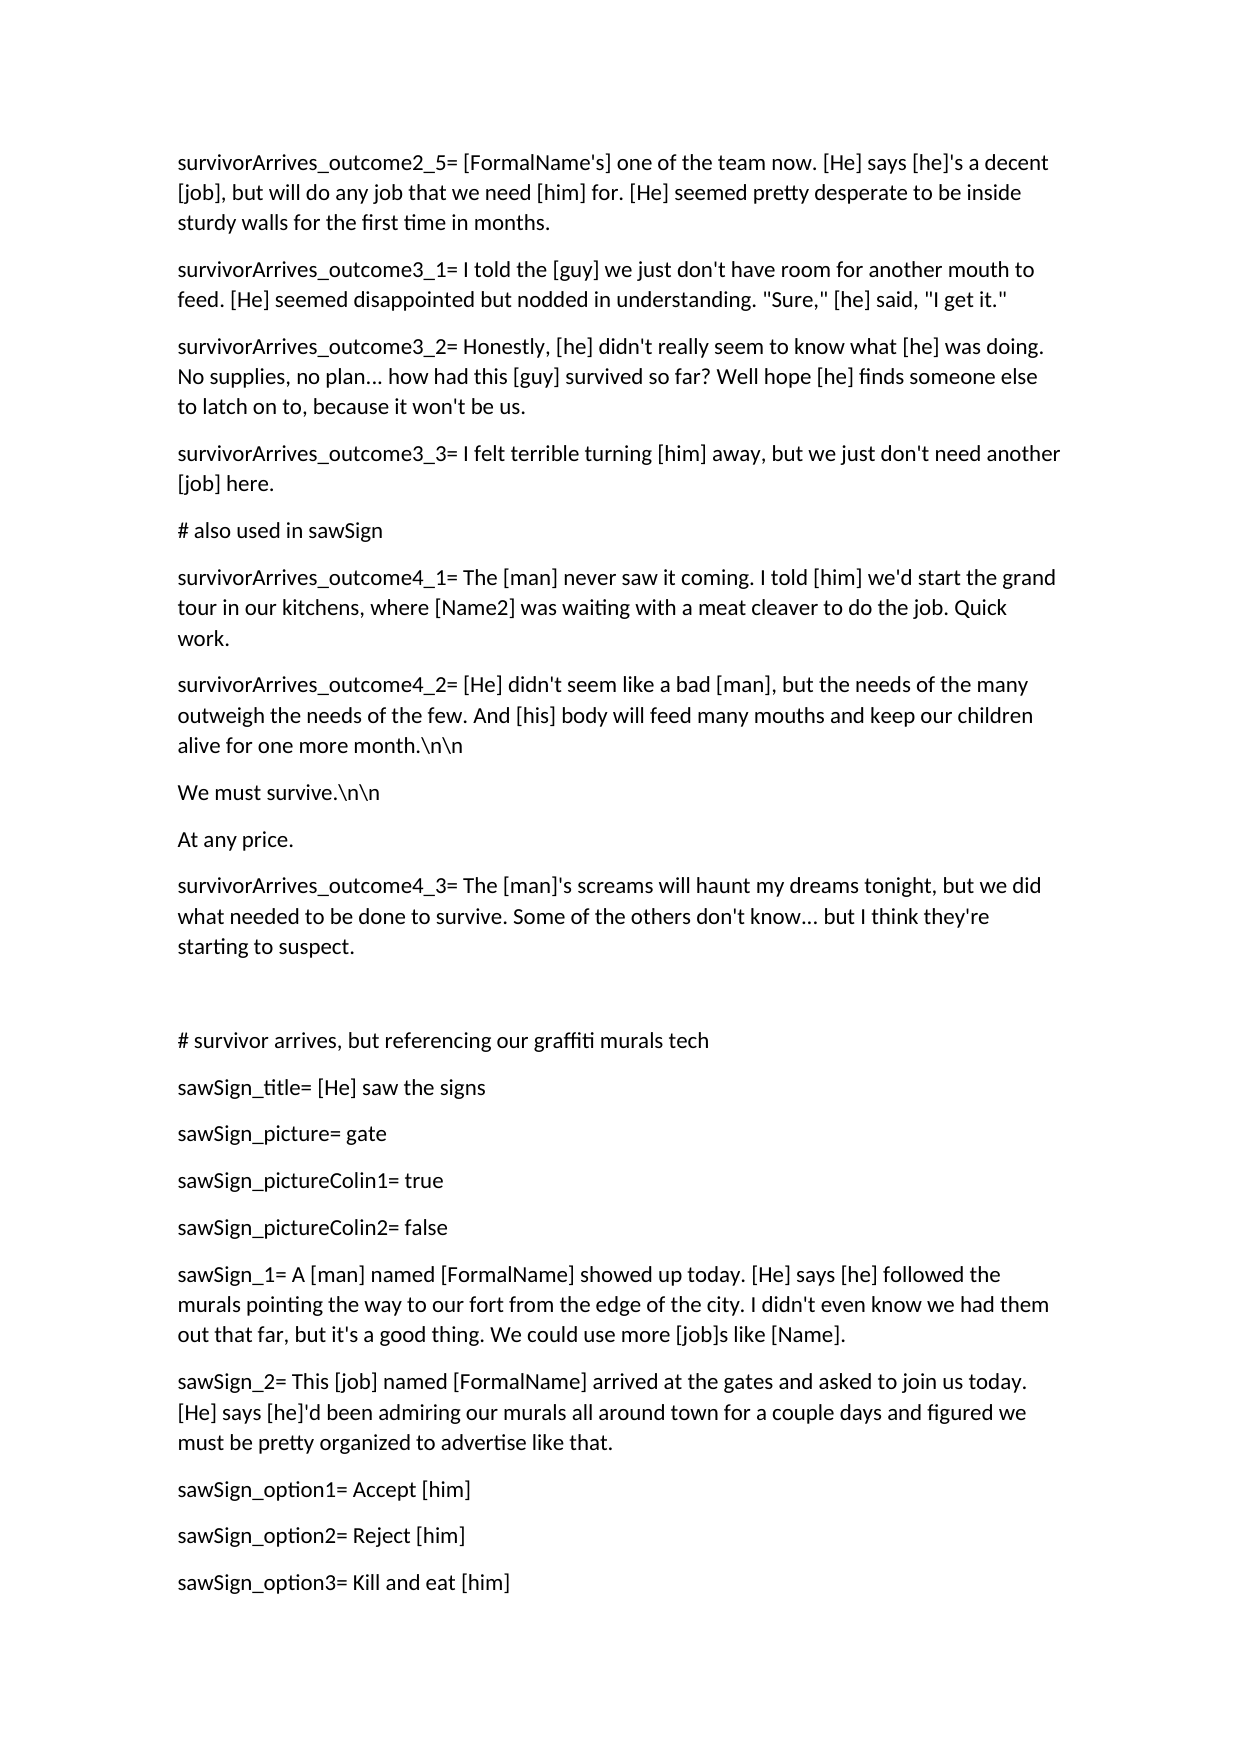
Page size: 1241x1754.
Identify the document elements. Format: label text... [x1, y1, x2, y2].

text sawSign_option1= Accept [him] [177, 1475, 1063, 1503]
text sawSign_1= A [man] named [FormalName] showed up today. [He] says [he] followed the murals pointing the way to our fort from the edge of the city. I didn't even know we had them out that far, but it's a good thing. We could use more [job]s like [Name]. [177, 1260, 1063, 1348]
text survivorArrives_outcome3_1= I told the [guy] we just don't have room for another mouth to feed. [He] seemed disappointed but nodded in understanding. "Sure," [he] said, "I get it." [177, 255, 1063, 313]
text sawSign_option2= Reject [him] [177, 1522, 1063, 1549]
text sawSign_picture= gate [177, 1119, 1063, 1147]
text survivorArrives_outcome4_3= The [man]'s screams will haunt my dreams tonight, but we did what needed to be done to survive. Some of the others don't know... but I think they're starting to suspect. [177, 872, 1063, 960]
text sawSign_pictureColin1= true [177, 1166, 1063, 1194]
text sawSign_title= [He] saw the signs [177, 1073, 1063, 1101]
text survivorArrives_outcome4_2= [He] didn't seem like a bad [man], but the needs of the many outweigh the needs of the few. And [his] body will feed many mouths and keep our children alive for one more month.\n\n [177, 671, 1063, 759]
text # also used in sawSign [177, 516, 1063, 544]
text survivorArrives_outcome3_3= I felt terrible turning [him] away, but we just don't need another [job] here. [177, 439, 1063, 497]
text sawSign_option3= Kill and eat [him] [177, 1568, 1063, 1596]
text survivorArrives_outcome4_1= The [man] never saw it coming. I told [him] we'd start the grand tour in our kitchens, where [Name2] was waiting with a meat cleaver to do the job. Quick work. [177, 563, 1063, 652]
text At any price. [177, 825, 1063, 853]
text survivorArrives_outcome2_5= [FormalName's] one of the team now. [He] says [he]'s a decent [job], but will do any job that we need [him] for. [He] seemed pretty desperate to be inside sturdy walls for the first time in months. [177, 148, 1063, 236]
text survivorArrives_outcome3_2= Honestly, [he] didn't really seem to know what [he] was doing. No supplies, no plan... how had this [guy] survived so far? Well hope [he] finds someone else to latch on to, because it won't be us. [177, 332, 1063, 420]
text sawSign_2= This [job] named [FormalName] arrived at the gates and asked to join us today. [He] says [he]'d been admiring our murals all around town for a couple days and figured we must be pretty organized to advertise like that. [177, 1367, 1063, 1456]
text # survivor arrives, but referencing our graffiti murals tech [177, 1026, 1063, 1054]
text sawSign_pictureColin2= false [177, 1213, 1063, 1241]
text We must survive.\n\n [177, 778, 1063, 806]
